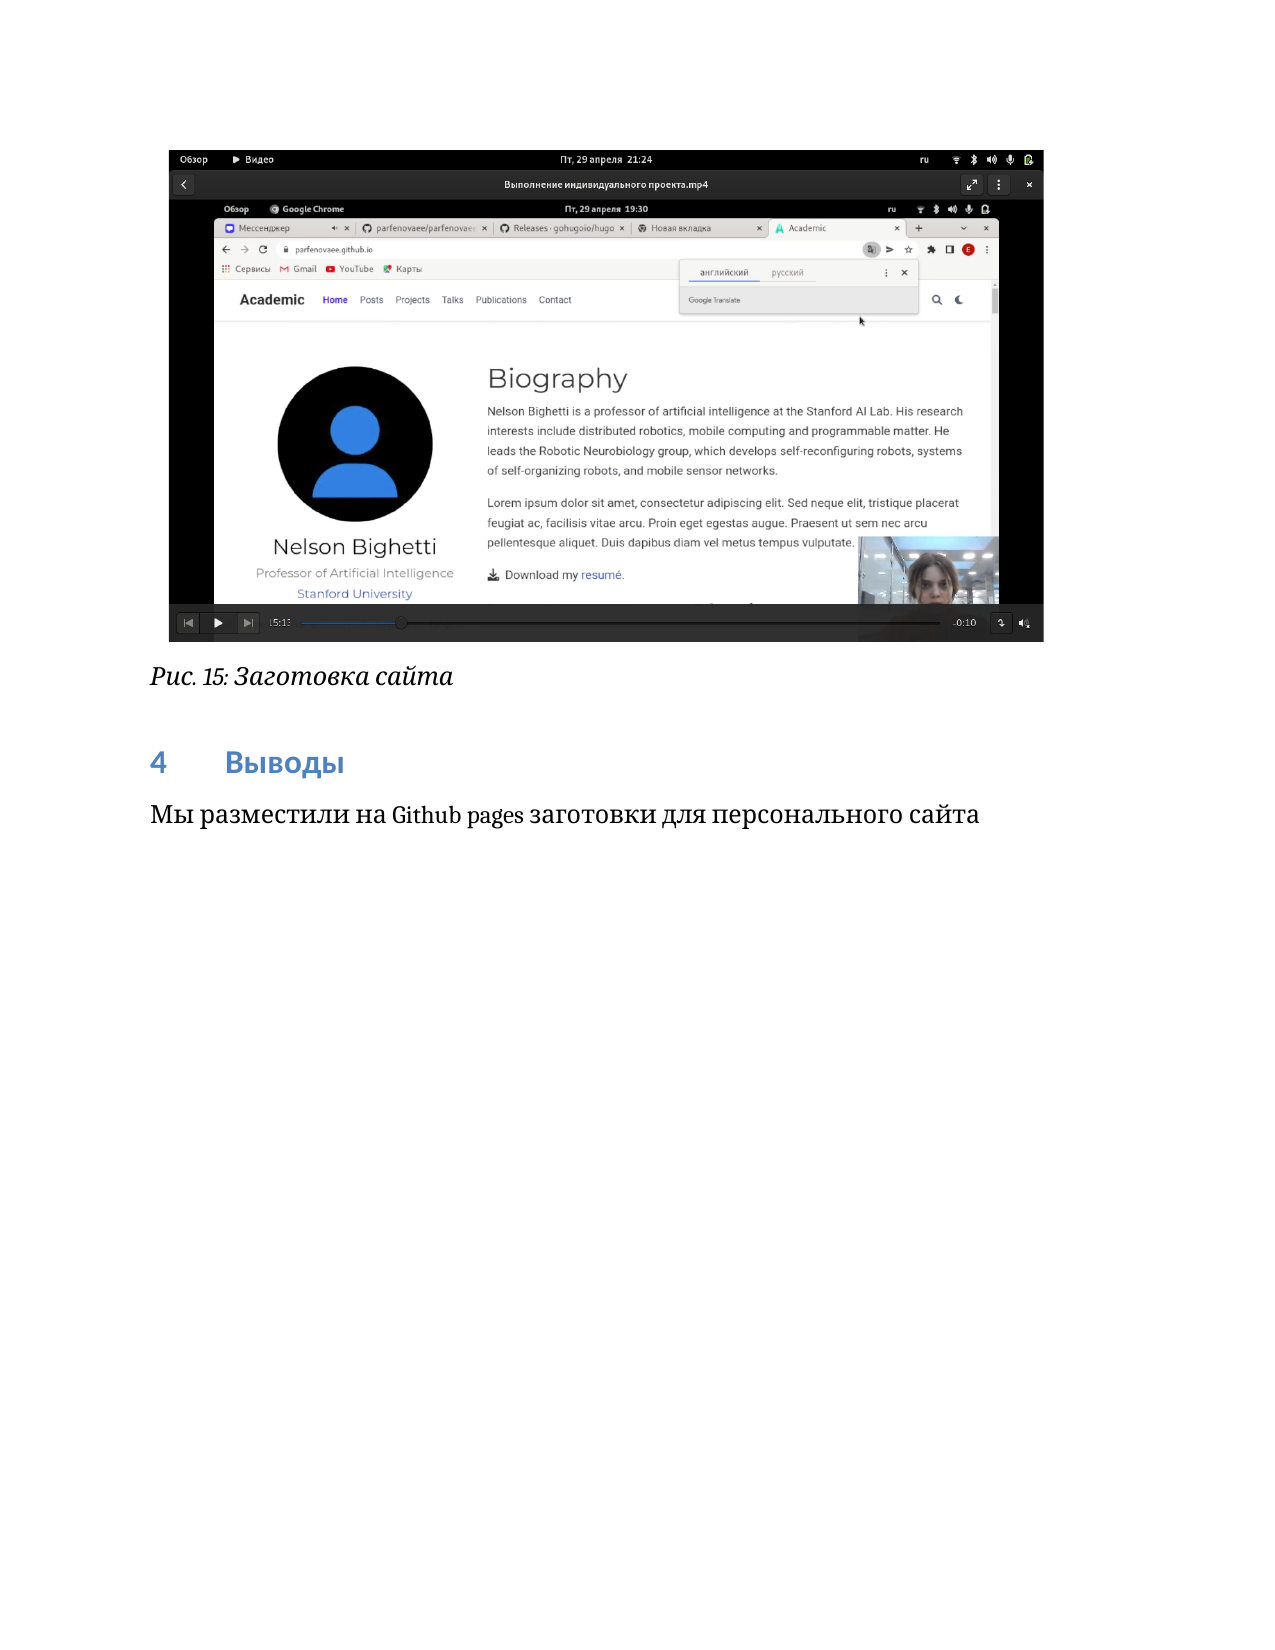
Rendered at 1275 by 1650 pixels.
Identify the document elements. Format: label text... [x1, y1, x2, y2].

picture [168, 150, 1044, 642]
text Рис. 15: Заготовка сайта [150, 663, 1125, 692]
subtitle 4 Выводы [150, 742, 1125, 782]
text Мы разместили на Github pages заготовки для персонального сайта [150, 801, 1125, 830]
